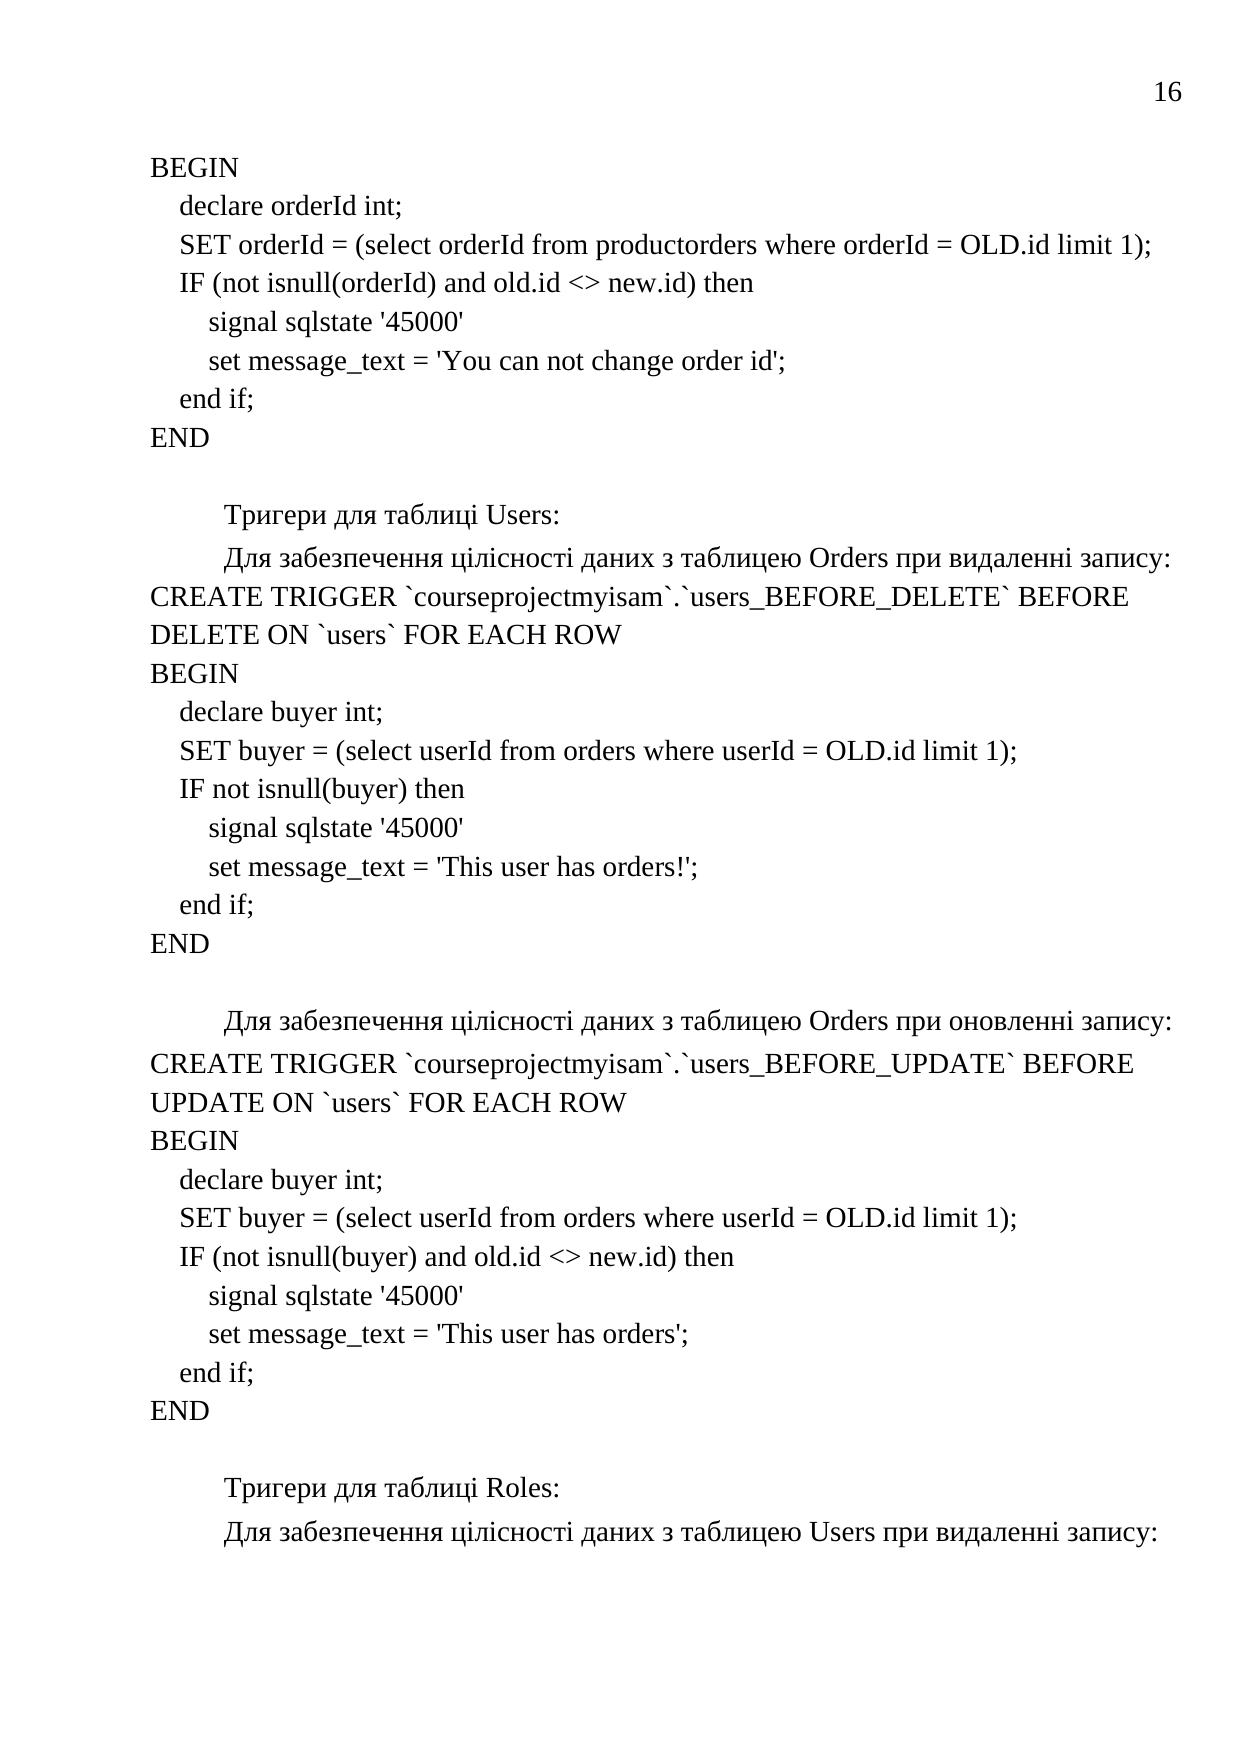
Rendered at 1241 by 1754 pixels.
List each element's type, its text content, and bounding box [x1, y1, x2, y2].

text Для забезпечення цілісності даних з таблицею Users при видаленні запису: [150, 1514, 1181, 1547]
text Тригери для таблиці Roles: [150, 1470, 1181, 1504]
text end if; [150, 381, 1181, 415]
text Тригери для таблиці Users: [150, 497, 1181, 530]
text set message_text = 'This user has orders!'; [150, 849, 1181, 882]
text END [150, 420, 1181, 453]
text set message_text = 'This user has orders'; [150, 1316, 1181, 1350]
text BEGIN [150, 1123, 1181, 1157]
text CREATE TRIGGER `courseprojectmyisam`.`users_BEFORE_UPDATE` BEFORE UPDATE ON `users` FOR EACH ROW [150, 1046, 1181, 1118]
text BEGIN [150, 150, 1181, 183]
text set message_text = 'You can not change order id'; [150, 343, 1181, 376]
text BEGIN [150, 656, 1181, 689]
text END [150, 926, 1181, 959]
text SET buyer = (select userId from orders where userId = OLD.id limit 1); [150, 1201, 1181, 1234]
text end if; [150, 1355, 1181, 1388]
text CREATE TRIGGER `courseprojectmyisam`.`users_BEFORE_DELETE` BEFORE DELETE ON `users` FOR EACH ROW [150, 579, 1181, 651]
text SET buyer = (select userId from orders where userId = OLD.id limit 1); [150, 733, 1181, 767]
text signal sqlstate '45000' [150, 1278, 1181, 1311]
text signal sqlstate '45000' [150, 810, 1181, 844]
text Для забезпечення цілісності даних з таблицею Orders при видаленні запису: [150, 540, 1181, 574]
text END [150, 1393, 1181, 1427]
text IF (not isnull(buyer) and old.id <> new.id) then [150, 1239, 1181, 1273]
text end if; [150, 887, 1181, 921]
text IF (not isnull(orderId) and old.id <> new.id) then [150, 266, 1181, 299]
text SET orderId = (select orderId from productorders where orderId = OLD.id limit 1); [150, 227, 1181, 261]
text Для забезпечення цілісності даних з таблицею Orders при оновленні запису: [150, 1003, 1181, 1036]
text signal sqlstate '45000' [150, 304, 1181, 338]
text declare orderId int; [150, 188, 1181, 222]
text declare buyer int; [150, 694, 1181, 728]
text IF not isnull(buyer) then [150, 772, 1181, 805]
text declare buyer int; [150, 1162, 1181, 1196]
